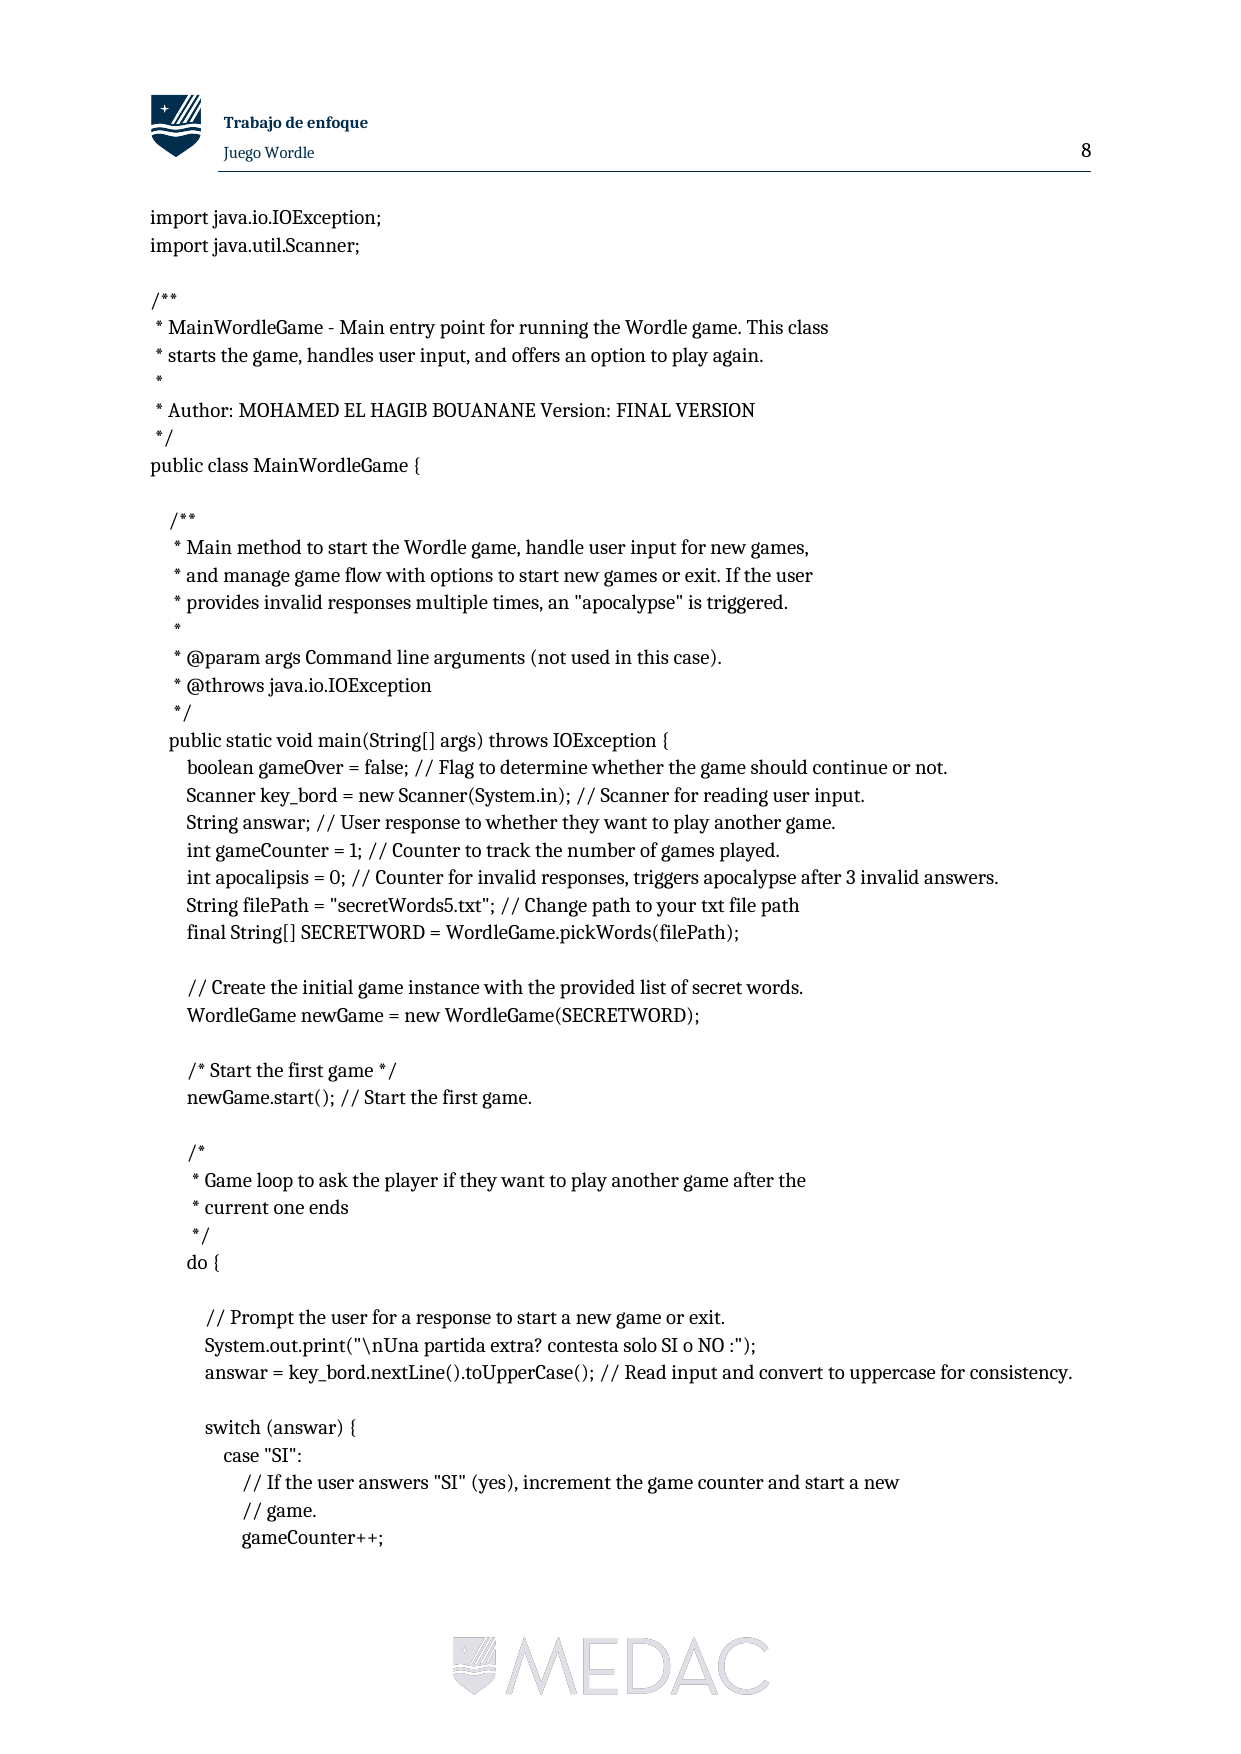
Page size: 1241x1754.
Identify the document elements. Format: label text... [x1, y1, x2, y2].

text * starts the game, handles user input, and offers an option to play again. [150, 343, 1090, 367]
text newGame.start(); // Start the first game. [150, 1086, 1090, 1110]
text WordleGame newGame = new WordleGame(SECRETWORD); [150, 1003, 1090, 1027]
text * [150, 618, 1090, 642]
text final String[] SECRETWORD = WordleGame.pickWords(filePath); [150, 921, 1090, 945]
text * provides invalid responses multiple times, an "apocalypse" is triggered. [150, 591, 1090, 615]
picture [138, 79, 209, 173]
picture [428, 1628, 794, 1705]
text * @param args Command line arguments (not used in this case). [150, 646, 1090, 670]
text * MainWordleGame - Main entry point for running the Wordle game. This class [150, 316, 1090, 340]
text Scanner key_bord = new Scanner(System.in); // Scanner for reading user input. [150, 783, 1090, 807]
text /** [150, 288, 1090, 312]
text import java.util.Scanner; [150, 233, 1090, 257]
text import java.io.IOException; [150, 206, 1090, 230]
text /* [150, 1141, 1090, 1165]
text boolean gameOver = false; // Flag to determine whether the game should continue or not. [150, 756, 1090, 780]
text * Game loop to ask the player if they want to play another game after the [150, 1168, 1090, 1192]
text case "SI": [150, 1443, 1090, 1467]
text */ [150, 1223, 1090, 1247]
text do { [150, 1251, 1090, 1275]
text public static void main(String[] args) throws IOException { [150, 728, 1090, 752]
text * and manage game flow with options to start new games or exit. If the user [150, 563, 1090, 587]
text // If the user answers "SI" (yes), increment the game counter and start a new [150, 1471, 1090, 1495]
text * current one ends [150, 1196, 1090, 1220]
text switch (answar) { [150, 1416, 1090, 1440]
text gameCounter++; [150, 1526, 1090, 1550]
text * @throws java.io.IOException [150, 673, 1090, 697]
text // Create the initial game instance with the provided list of secret words. [150, 976, 1090, 1000]
text public class MainWordleGame { [150, 453, 1090, 477]
text */ [150, 426, 1090, 450]
text * Main method to start the Wordle game, handle user input for new games, [150, 536, 1090, 560]
text // game. [150, 1498, 1090, 1522]
text int apocalipsis = 0; // Counter for invalid responses, triggers apocalypse after 3 invalid answers. [150, 866, 1090, 890]
text int gameCounter = 1; // Counter to track the number of games played. [150, 838, 1090, 862]
text // Prompt the user for a response to start a new game or exit. [150, 1306, 1090, 1330]
text * [150, 371, 1090, 395]
text * Author: MOHAMED EL HAGIB BOUANANE Version: FINAL VERSION [150, 398, 1090, 422]
text String answar; // User response to whether they want to play another game. [150, 811, 1090, 835]
text answar = key_bord.nextLine().toUpperCase(); // Read input and convert to uppercase for consistency. [150, 1361, 1090, 1385]
text /** [150, 508, 1090, 532]
text */ [150, 701, 1090, 725]
text String filePath = "secretWords5.txt"; // Change path to your txt file path [150, 893, 1090, 917]
text /* Start the first game */ [150, 1058, 1090, 1082]
text System.out.print("\nUna partida extra? contesta solo SI o NO :"); [150, 1333, 1090, 1357]
